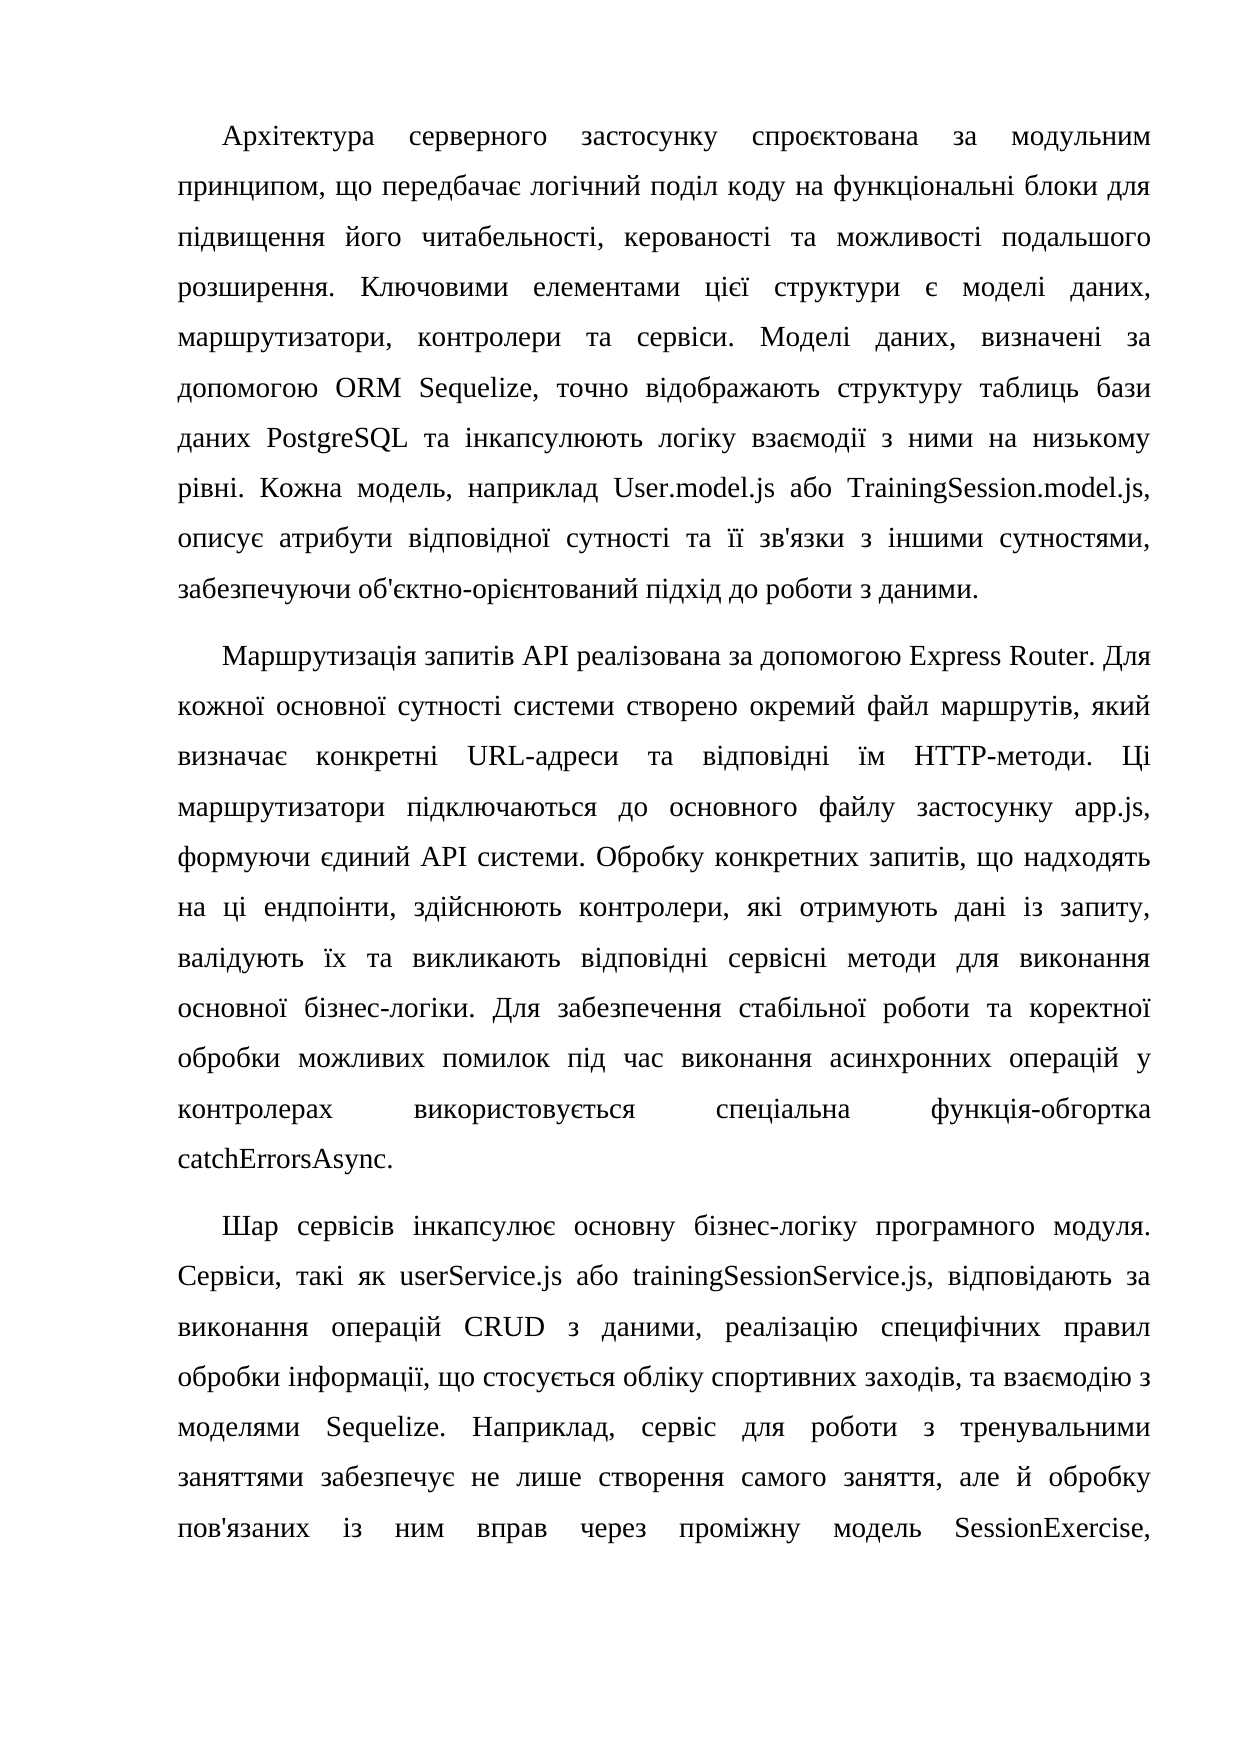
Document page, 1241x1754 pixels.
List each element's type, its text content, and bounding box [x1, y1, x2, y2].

text Архітектура серверного застосунку спроєктована за модульним принципом, що передбачає логічний поділ коду на функціональні блоки для підвищення його читабельності, керованості та можливості подальшого розширення. Ключовими елементами цієї структури є моделі даних, маршрутизатори, контролери та сервіси. Моделі даних, визначені за допомогою ORM Sequelize, точно відображають структуру таблиць бази даних PostgreSQL та інкапсулюють логіку взаємодії з ними на низькому рівні. Кожна модель, наприклад User.model.js або TrainingSession.model.js, описує атрибути відповідної сутності та її зв'язки з іншими сутностями, забезпечуючи об'єктно-орієнтований підхід до роботи з даними. [177, 118, 1152, 604]
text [177, 1208, 1152, 1543]
text Маршрутизація запитів API реалізована за допомогою Express Router. Для кожної основної сутності системи створено окремий файл маршрутів, який визначає конкретні URL-адреси та відповідні їм HTTP-методи. Ці маршрутизатори підключаються до основного файлу застосунку app.js, формуючи єдиний API системи. Обробку конкретних запитів, що надходять на ці ендпоінти, здійснюють контролери, які отримують дані із запиту, валідують їх та викликають відповідні сервісні методи для виконання основної бізнес-логіки. Для забезпечення стабільної роботи та коректної обробки можливих помилок під час виконання асинхронних операцій у контролерах використовується спеціальна функція-обгортка catchErrorsAsync. [177, 638, 1152, 1174]
